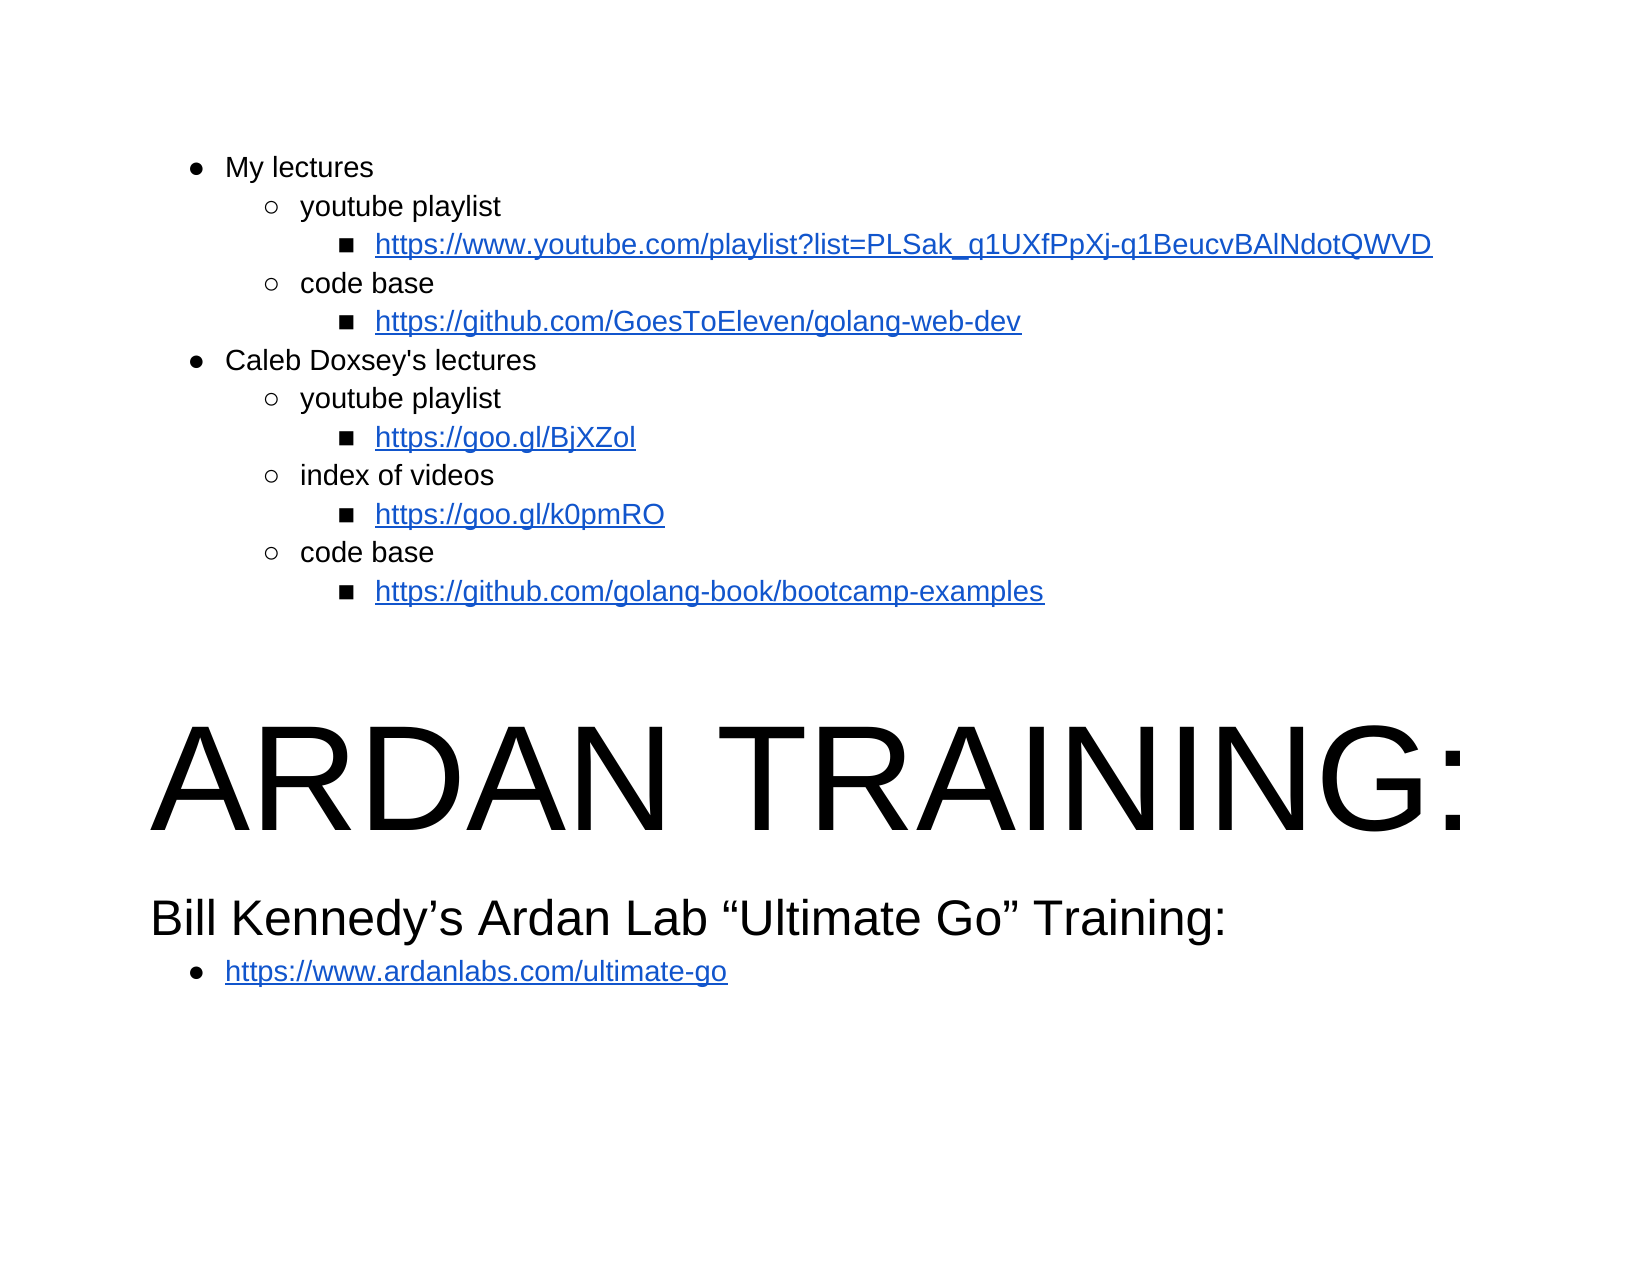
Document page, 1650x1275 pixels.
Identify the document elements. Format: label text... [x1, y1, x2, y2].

list https://www.youtube.com/playlist?list=PLSak_q1UXfPpXj-q1BeucvBAlNdotQWVD [337, 227, 1500, 261]
list https://www.ardanlabs.com/ultimate-go [187, 954, 1500, 987]
list code base [262, 535, 1500, 569]
text Bill Kennedy’s Ardan Lab “Ultimate Go” Training: [150, 888, 1500, 945]
list https://github.com/GoesToEleven/golang-web-dev [337, 304, 1500, 338]
list youtube playlist [262, 188, 1500, 222]
list index of videos [262, 458, 1500, 492]
text ARDAN TRAINING: [150, 689, 1500, 862]
list Caleb Doxsey's lectures [187, 343, 1500, 376]
list youtube playlist [262, 381, 1500, 415]
list My lectures [187, 150, 1500, 183]
list https://goo.gl/k0pmRO [337, 497, 1500, 530]
list https://github.com/golang-book/bootcamp-examples [337, 574, 1500, 607]
list code base [262, 266, 1500, 299]
list https://goo.gl/BjXZol [337, 420, 1500, 453]
